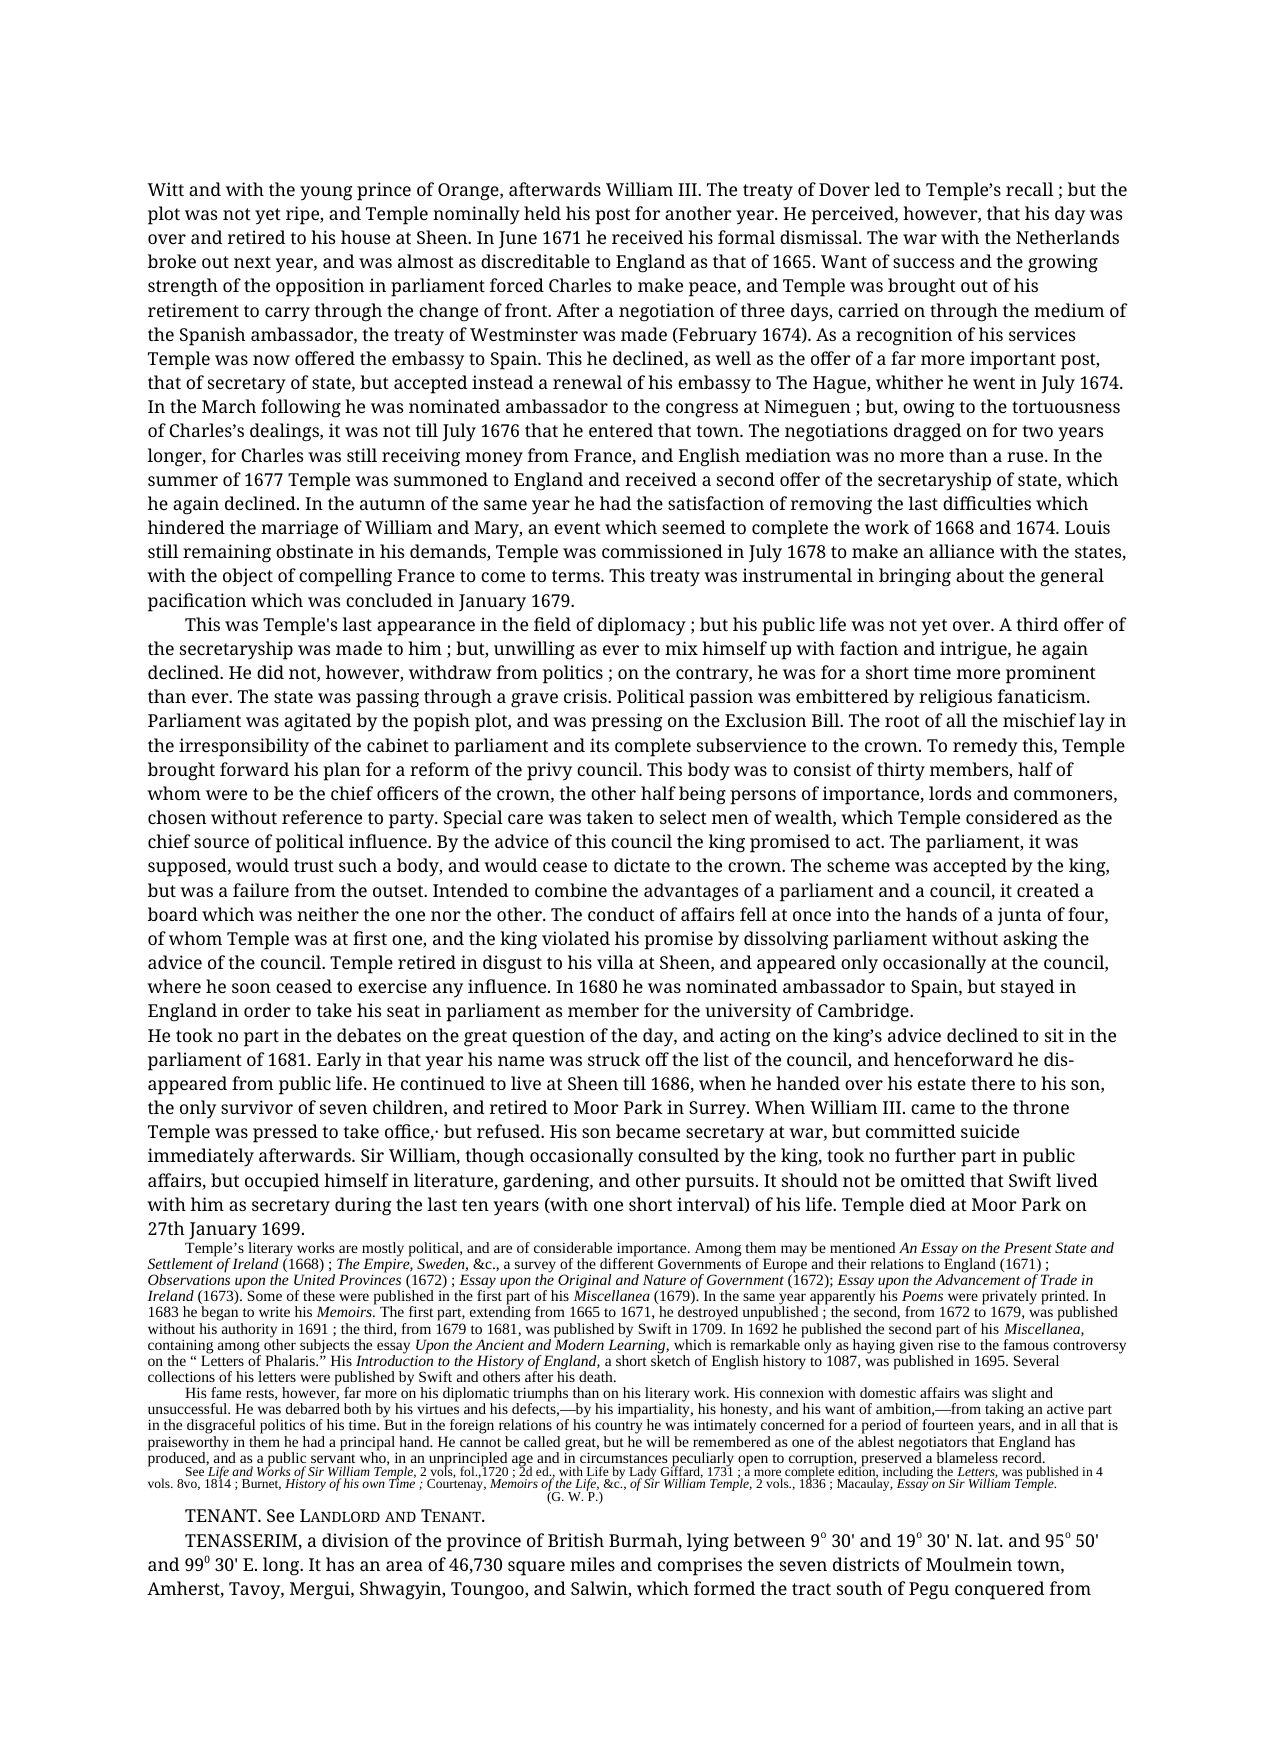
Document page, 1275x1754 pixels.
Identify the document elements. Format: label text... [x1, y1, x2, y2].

text Temple’s literary works are mostly political, and are of considerable importance. Among them may be mentioned An Essay on the Present State and Settlement of Ireland (1668) ; The Empire, Sweden, &c., a survey of the different Governments of Europe and their relations to England (1671) ; Observations upon the United Provinces (1672) ; Essay upon the Original and Nature of Government (1672); Essay upon the Advancement of Trade in Ireland (1673). Some of these were published in the first part of his Miscellanea (1679). In the same year apparently his Poems were privately printed. In 1683 he began to write his Memoirs. The first part, extending from 1665 to 1671, he destroyed unpublished ; the second, from 1672 to 1679, was published without his authority in 1691 ; the third, from 1679 to 1681, was published by Swift in 1709. In 1692 he published the second part of his Miscellanea, containing among other subjects the essay Upon the Ancient and Modern Learning, which is remarkable only as haying given rise to the famous controversy on the “ Letters of Phalaris.” His Introduction to the History of England, a short sketch of English history to 1087, was published in 1695. Several collections of his letters were published by Swift and others after his death. [147, 1241, 1129, 1386]
text See Life and Works of Sir William Temple, 2 vols, fol.,1720 ; 2d ed., with Life by Lady Giffard, 1731 ; a more complete edition, including the Letters, was published in 4 vols. 8vo, 1814 ; Burnet, History of his own Time ; Courtenay, Memoirs of the Life, &c., of Sir William Temple, 2 vols., 1836 ; Macaulay, Essay on Sir William Temple. (G. W. P.) [147, 1466, 1129, 1504]
text His fame rests, however, far more on his diplomatic triumphs than on his literary work. His connexion with domestic affairs was slight and unsuccessful. He was debarred both by his virtues and his defects,—by his impartiality, his honesty, and his want of ambition,—from taking an active part in the disgraceful politics of his time. But in the foreign relations of his country he was intimately concerned for a period of fourteen years, and in all that is praiseworthy in them he had a principal hand. He cannot be called great, but he will be remembered as one of the ablest negotiators that England has produced, and as a public servant who, in an unprincipled age and in circumstances peculiarly open to corruption, preserved a blameless record. [147, 1386, 1129, 1466]
text TENANT. See Landlord and Tenant. [147, 1504, 1129, 1528]
text Witt and with the young prince of Orange, afterwards William III. The treaty of Dover led to Temple’s recall ; but the plot was not yet ripe, and Temple nominally held his post for another year. He perceived, however, that his day was over and retired to his house at Sheen. In June 1671 he received his formal dismissal. The war with the Netherlands broke out next year, and was almost as discreditable to England as that of 1665. Want of success and the growing strength of the opposition in parliament forced Charles to make peace, and Temple was brought out of his retirement to carry through the change of front. After a negotiation of three days, carried on through the medium of the Spanish ambassador, the treaty of Westminster was made (February 1674). As a recognition of his services Temple was now offered the embassy to Spain. This he declined, as well as the offer of a far more important post, that of secretary of state, but accepted instead a renewal of his embassy to The Hague, whither he went in July 1674. In the March following he was nominated ambassador to the congress at Nimeguen ; but, owing to the tortuousness of Charles’s dealings, it was not till July 1676 that he entered that town. The negotiations dragged on for two years longer, for Charles was still receiving money from France, and English mediation was no more than a ruse. In the summer of 1677 Temple was summoned to England and received a second offer of the secretaryship of state, which he again declined. In the autumn of the same year he had the satisfaction of removing the last difficulties which hindered the marriage of William and Mary, an event which seemed to complete the work of 1668 and 1674. Louis still remaining obstinate in his demands, Temple was commissioned in July 1678 to make an alliance with the states, with the object of compelling France to come to terms. This treaty was instrumental in bringing about the general pacification which was concluded in January 1679. [147, 177, 1129, 612]
text He took no part in the debates on the great question of the day, and acting on the king’s advice declined to sit in the parliament of 1681. Early in that year his name was struck off the list of the council, and henceforward he disappeared from public life. He continued to live at Sheen till 1686, when he handed over his estate there to his son, the only survivor of seven children, and retired to Moor Park in Surrey. When William III. came to the throne Temple was pressed to take office,· but refused. His son became secretary at war, but committed suicide immediately afterwards. Sir William, though occasionally consulted by the king, took no further part in public affairs, but occupied himself in literature, gardening, and other pursuits. It should not be omitted that Swift lived with him as secretary during the last ten years (with one short interval) of his life. Temple died at Moor Park on 27th January 1699. [147, 1023, 1129, 1241]
text This was Temple's last appearance in the field of diplomacy ; but his public life was not yet over. A third offer of the secretaryship was made to him ; but, unwilling as ever to mix himself up with faction and intrigue, he again declined. He did not, however, withdraw from politics ; on the contrary, he was for a short time more prominent than ever. The state was passing through a grave crisis. Political passion was embittered by religious fanaticism. Parliament was agitated by the popish plot, and was pressing on the Exclusion Bill. The root of all the mischief lay in the irresponsibility of the cabinet to parliament and its complete subservience to the crown. To remedy this, Temple brought forward his plan for a reform of the privy council. This body was to consist of thirty members, half of whom were to be the chief officers of the crown, the other half being persons of importance, lords and commoners, chosen without reference to party. Special care was taken to select men of wealth, which Temple considered as the chief source of political influence. By the advice of this council the king promised to act. The parliament, it was supposed, would trust such a body, and would cease to dictate to the crown. The scheme was accepted by the king, but was a failure from the outset. Intended to combine the advantages of a parliament and a council, it created a board which was neither the one nor the other. The conduct of affairs fell at once into the hands of a junta of four, of whom Temple was at first one, and the king violated his promise by dissolving parliament without asking the advice of the council. Temple retired in disgust to his villa at Sheen, and appeared only occasionally at the council, where he soon ceased to exercise any influence. In 1680 he was nominated ambassador to Spain, but stayed in England in order to take his seat in parliament as member for the university of Cambridge. [147, 612, 1129, 1023]
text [147, 1528, 1129, 1601]
